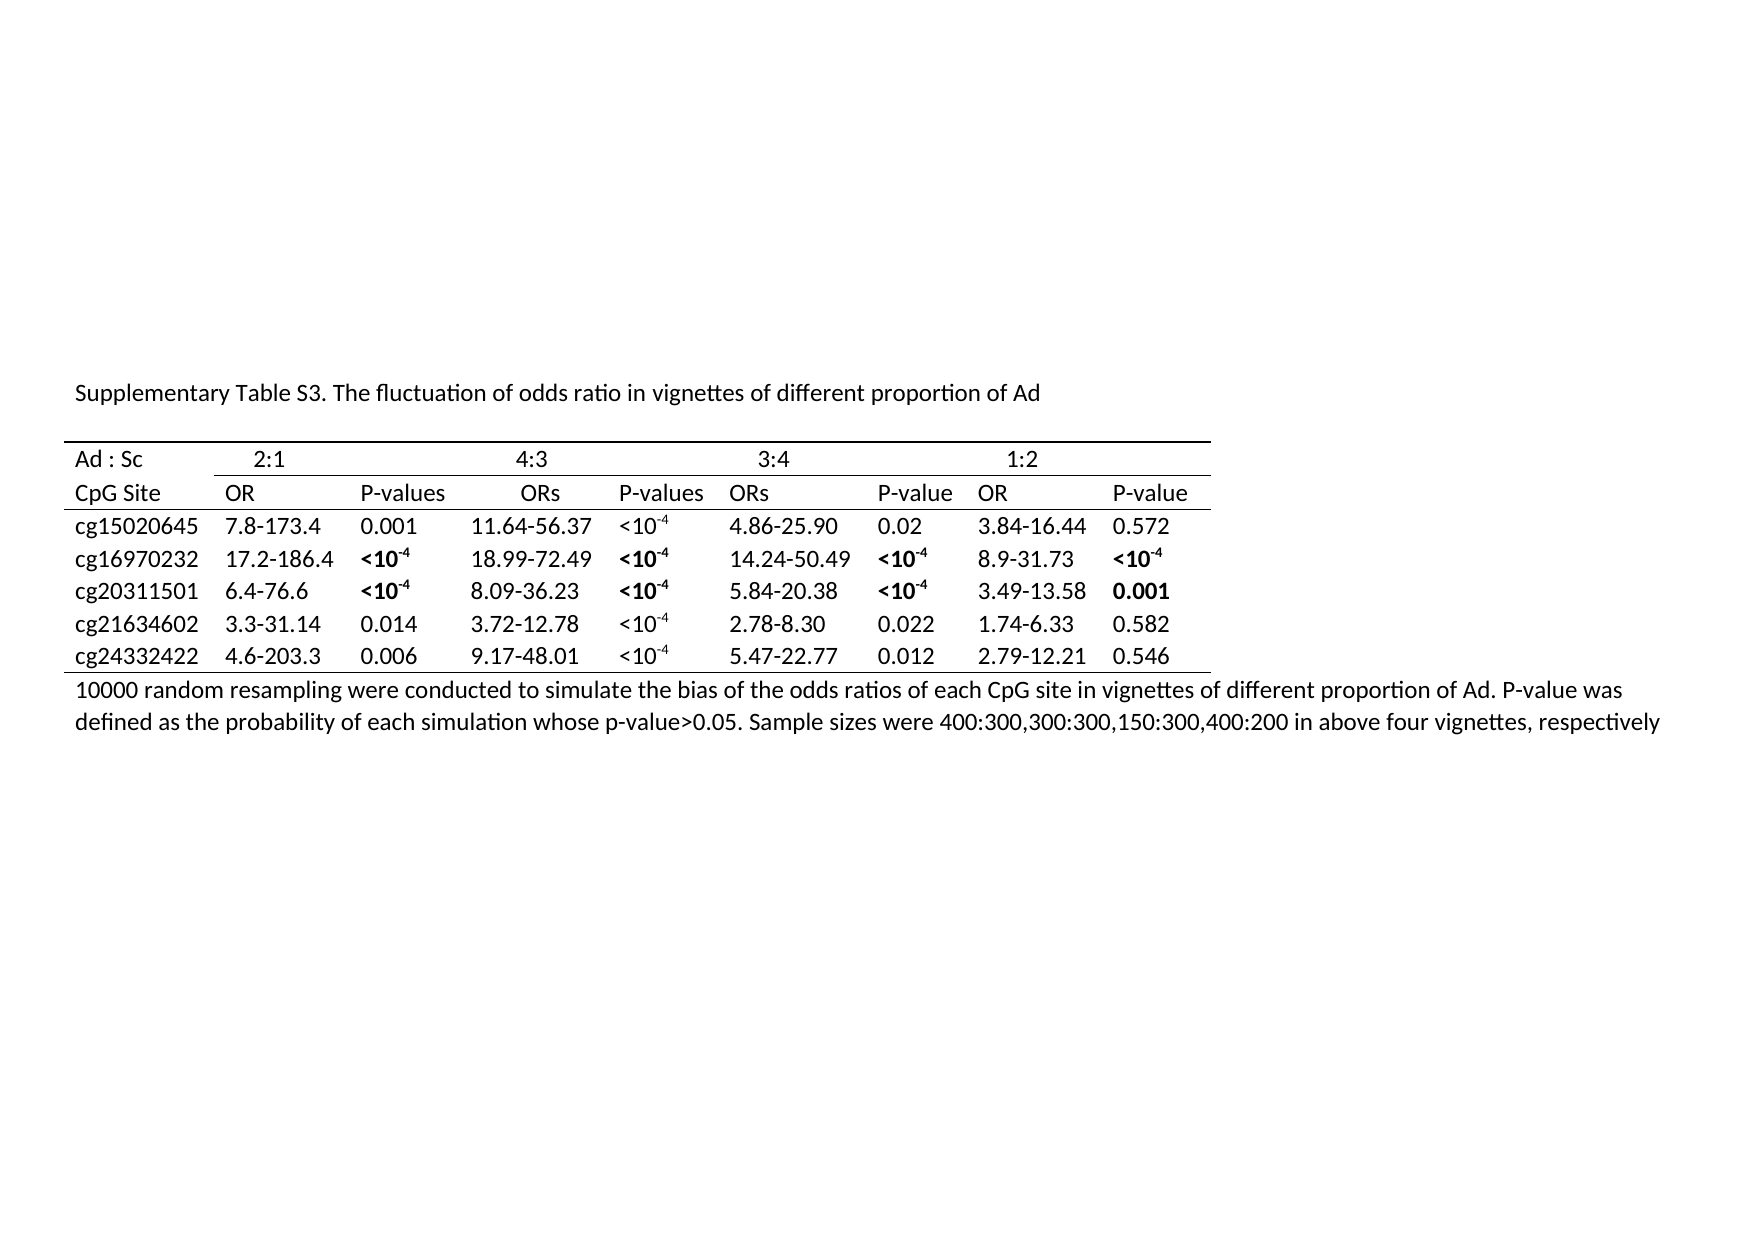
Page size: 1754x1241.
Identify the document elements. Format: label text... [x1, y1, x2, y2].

table_header 1:2 [966, 443, 1211, 475]
table_cell 0.006 [349, 640, 459, 672]
table_cell ORs [718, 476, 866, 508]
table_cell CpG Site [64, 475, 213, 508]
table_cell OR [214, 476, 349, 508]
table_cell <10-4 [349, 575, 459, 607]
table_cell P-values [608, 476, 718, 508]
table_cell <10-4 [866, 542, 966, 574]
table_cell ORs [459, 476, 608, 508]
table_header Ad : Sc [64, 443, 213, 475]
table_cell 8.09-36.23 [459, 575, 608, 607]
table_cell <10-4 [608, 575, 718, 607]
table_cell 5.47-22.77 [718, 640, 866, 672]
table_cell OR [966, 476, 1101, 508]
table_cell <10-4 [608, 542, 718, 574]
table_cell 0.014 [349, 607, 459, 639]
table_cell cg16970232 [64, 542, 213, 574]
table_header 4:3 [459, 443, 718, 475]
table_cell 3.49-13.58 [966, 575, 1101, 607]
table_cell 3.72-12.78 [459, 607, 608, 639]
table_cell cg20311501 [64, 575, 213, 607]
table_cell 2.78-8.30 [718, 607, 866, 639]
table_cell P-values [349, 476, 459, 508]
table_cell 0.022 [866, 607, 966, 639]
table_cell 2.79-12.21 [966, 640, 1101, 672]
table_cell 0.546 [1101, 640, 1211, 672]
table_cell <10-4 [1101, 542, 1211, 574]
table_cell <10-4 [608, 510, 718, 542]
table_cell <10-4 [349, 542, 459, 574]
table_cell cg21634602 [64, 607, 213, 639]
text 10000 random resampling were conducted to simulate the bias of the odds ratios of each CpG site in vignettes of different proportion of Ad. P-value was defined as the probability of each simulation whose p-value>0.05. Sample sizes were 400:300,300:300,150:300,400:200 in above four vignettes, respectively [75, 673, 1679, 738]
table_cell 18.99-72.49 [459, 542, 608, 574]
table_cell 11.64-56.37 [459, 510, 608, 542]
table_cell P-value [1101, 476, 1211, 508]
table_cell 9.17-48.01 [459, 640, 608, 672]
table_cell 14.24-50.49 [718, 542, 866, 574]
table_cell <10-4 [608, 640, 718, 672]
table_cell 0.001 [1101, 575, 1211, 607]
table_cell 4.86-25.90 [718, 510, 866, 542]
table_cell cg15020645 [64, 510, 213, 542]
table_cell 8.9-31.73 [966, 542, 1101, 574]
table_cell 0.582 [1101, 607, 1211, 639]
table_header 3:4 [718, 443, 966, 475]
table_cell 0.012 [866, 640, 966, 672]
table_cell 7.8-173.4 [214, 510, 349, 542]
table_cell 0.02 [866, 510, 966, 542]
table_cell <10-4 [608, 607, 718, 639]
table_cell 3.3-31.14 [214, 607, 349, 639]
table_cell P-value [866, 476, 966, 508]
table_cell 0.572 [1101, 510, 1211, 542]
table_cell 4.6-203.3 [214, 640, 349, 672]
table_cell 5.84-20.38 [718, 575, 866, 607]
table_cell 0.001 [349, 510, 459, 542]
table_cell 6.4-76.6 [214, 575, 349, 607]
table_cell 1.74-6.33 [966, 607, 1101, 639]
text Supplementary Table S3. The fluctuation of odds ratio in vignettes of different proportion of Ad [75, 376, 1679, 409]
table_cell 17.2-186.4 [214, 542, 349, 574]
table_cell <10-4 [866, 575, 966, 607]
table_cell 3.84-16.44 [966, 510, 1101, 542]
table_header 2:1 [214, 443, 459, 475]
table_cell cg24332422 [64, 640, 213, 672]
